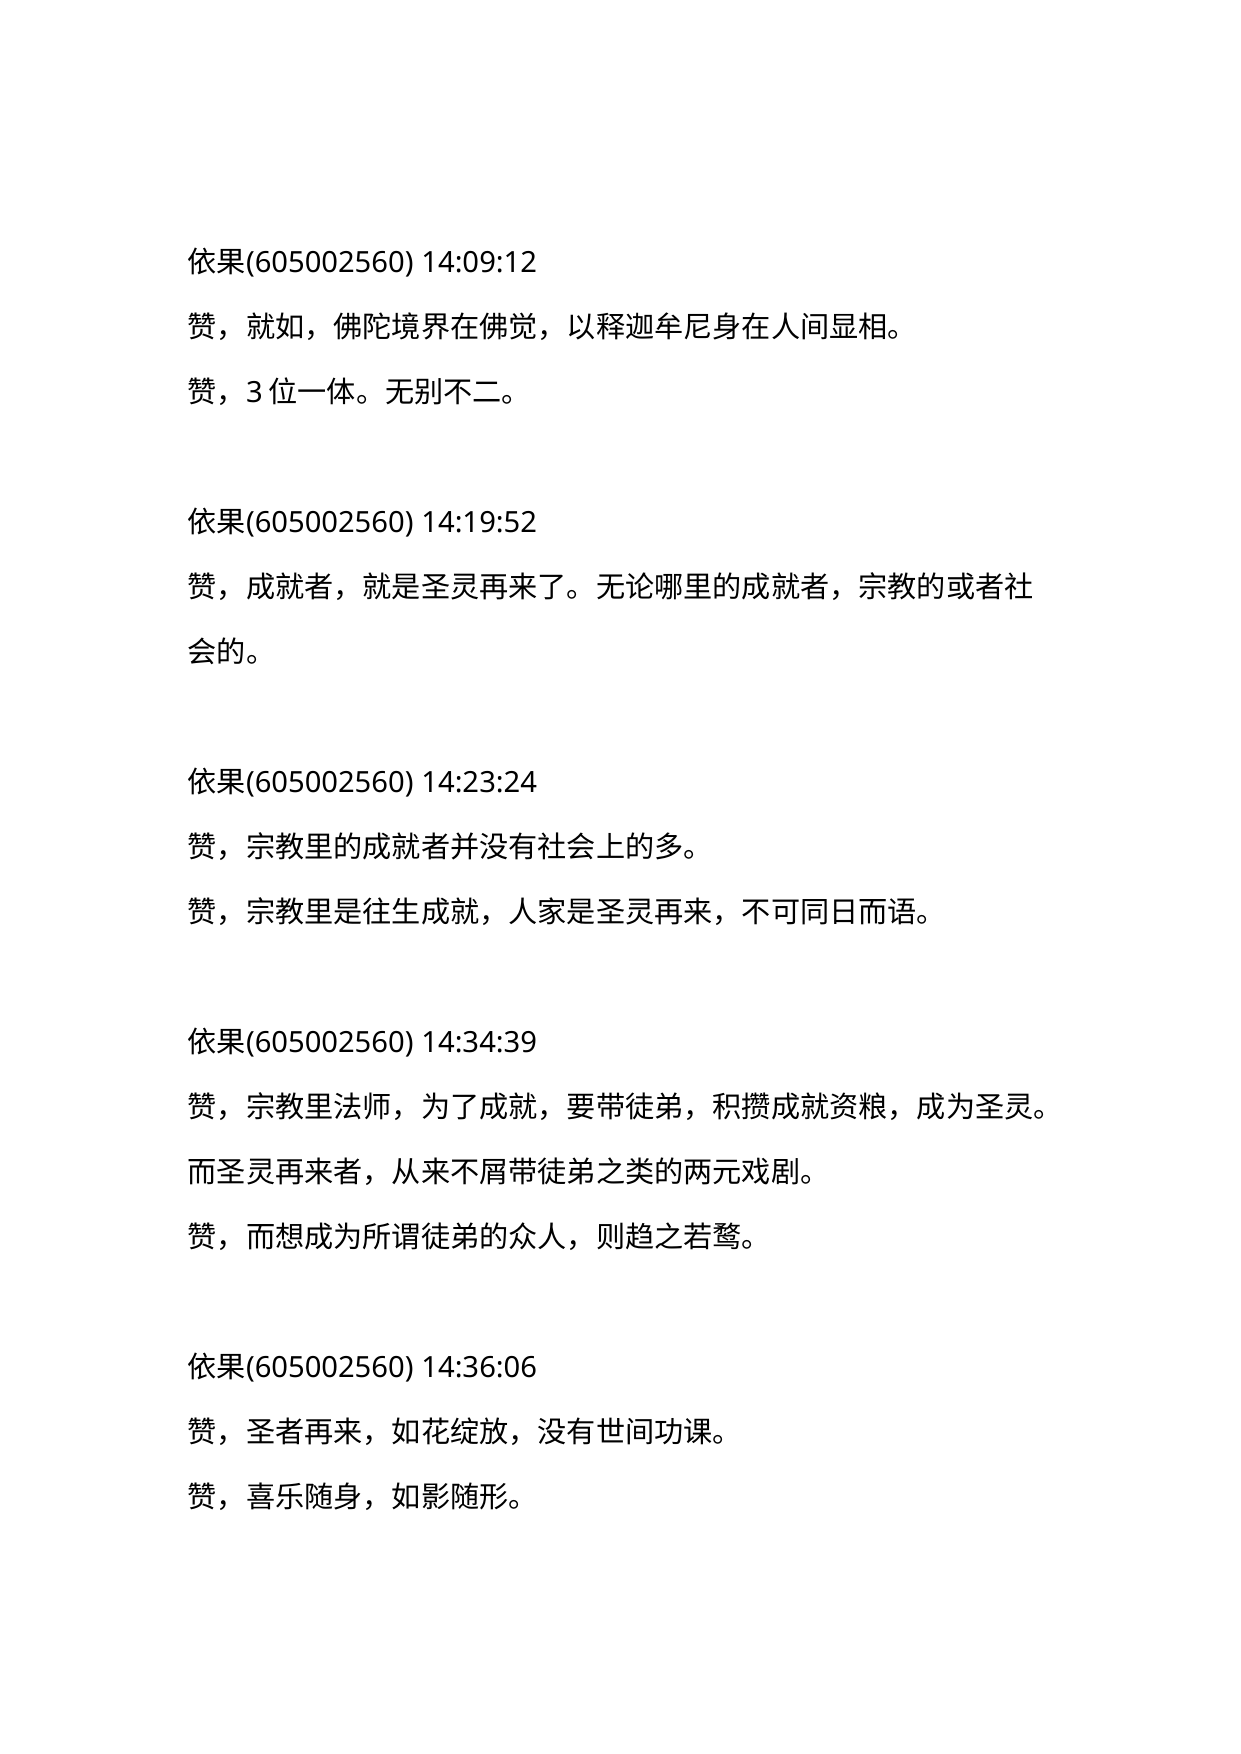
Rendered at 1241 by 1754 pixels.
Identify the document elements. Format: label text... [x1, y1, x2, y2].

text 依果(605002560) 14:09:12 赞，就如，佛陀境界在佛觉，以释迦牟尼身在人间显相。 赞，3位一体。无别不二。 依果(605002560) 14:19:52 赞，成就者，就是圣灵再来了。无论哪里的成就者，宗教的或者社会的。 依果(605002560) 14:23:24 赞，宗教里的成就者并没有社会上的多。 赞，宗教里是往生成就，人家是圣灵再来，不可同日而语。 [187, 162, 1053, 942]
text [187, 942, 1053, 1527]
